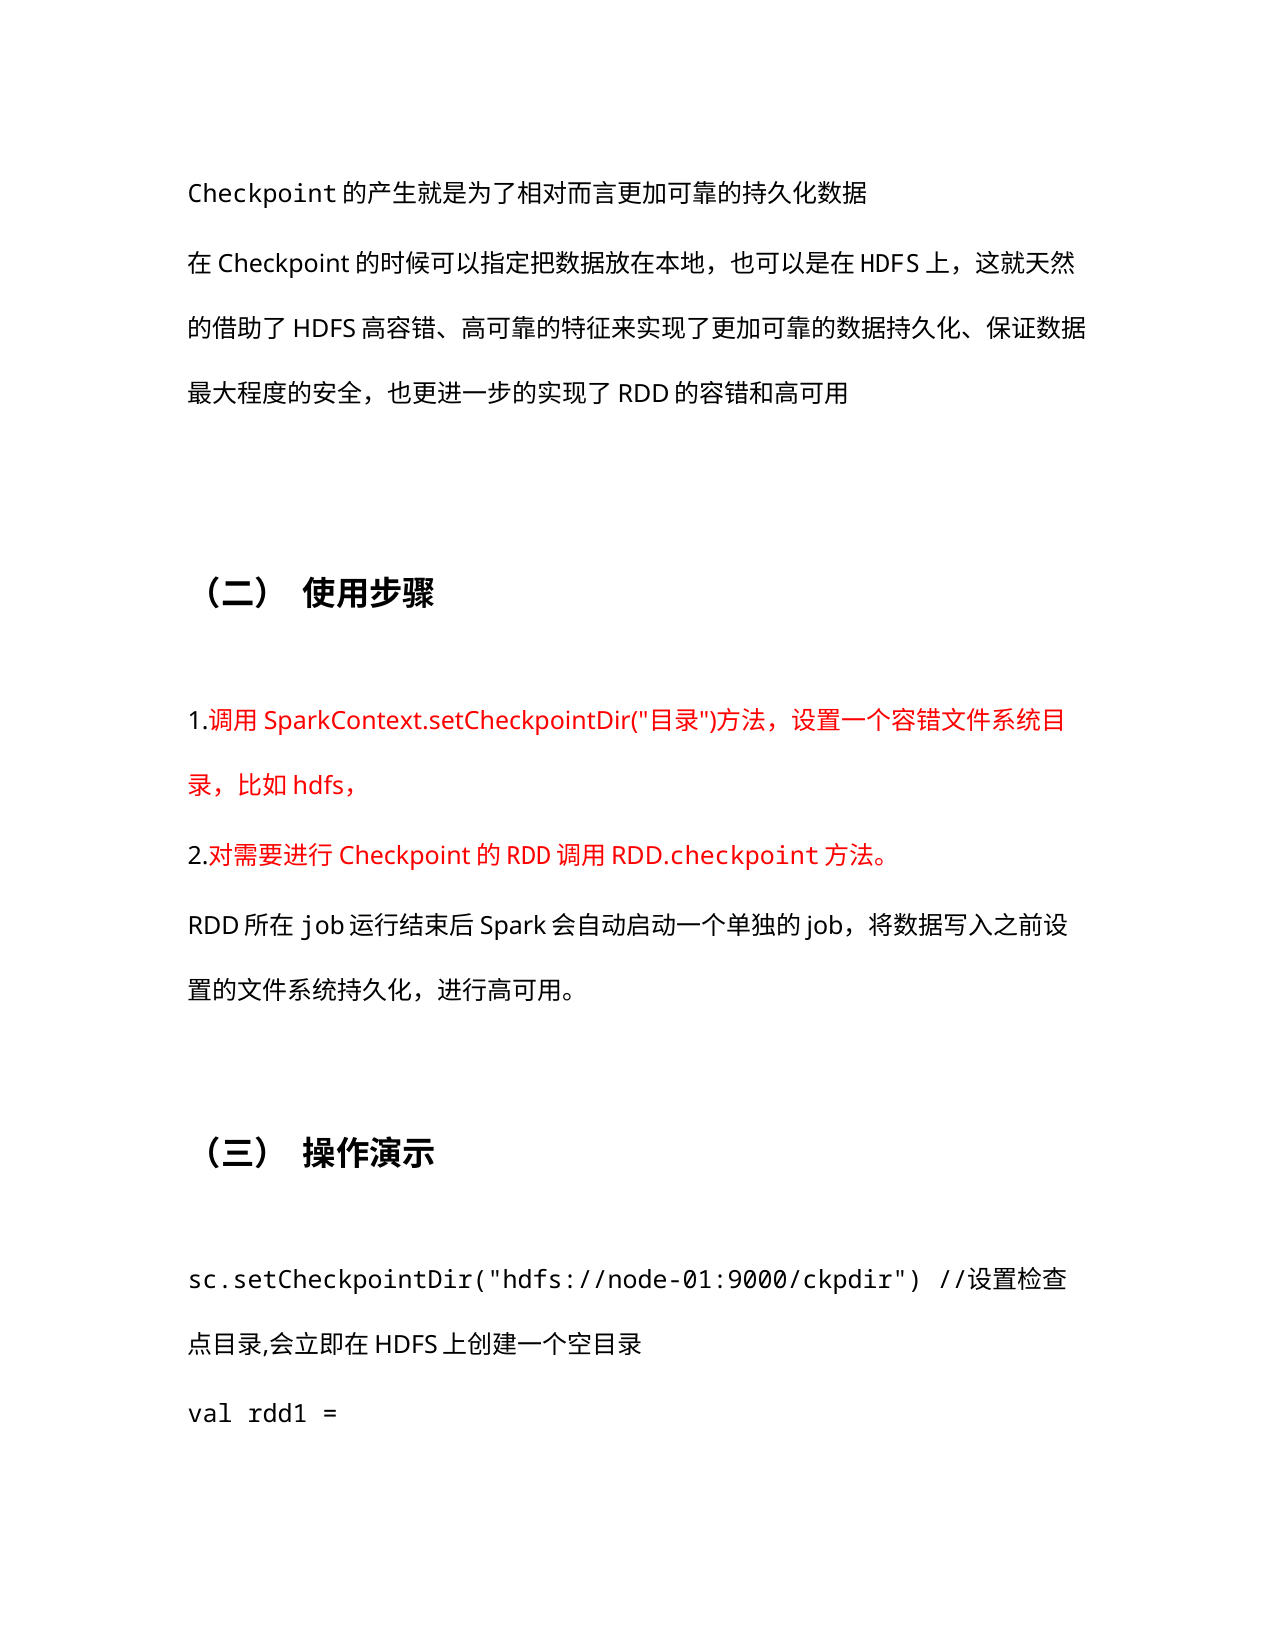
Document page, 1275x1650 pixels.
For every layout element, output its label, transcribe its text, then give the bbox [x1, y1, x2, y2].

text 1.调用SparkContext.setCheckpointDir("目录")方法，设置一个容错文件系统目录，比如hdfs， [187, 686, 1087, 816]
text RDD所在job运行结束后Spark会自动启动一个单独的job，将数据写入之前设置的文件系统持久化，进行高可用。 [187, 891, 1087, 1021]
text Checkpoint的产生就是为了相对而言更加可靠的持久化数据 [187, 159, 1087, 224]
subtitle 操作演示 [187, 1118, 1087, 1183]
text 在Checkpoint的时候可以指定把数据放在本地，也可以是在HDFS上，这就天然的借助了HDFS高容错、高可靠的特征来实现了更加可靠的数据持久化、保证数据最大程度的安全，也更进一步的实现了RDD的容错和高可用 [187, 229, 1087, 424]
text 2.对需要进行Checkpoint的RDD调用RDD.checkpoint方法。 [187, 821, 1087, 886]
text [187, 1381, 1087, 1446]
text sc.setCheckpointDir("hdfs://node-01:9000/ckpdir") //设置检查点目录,会立即在HDFS上创建一个空目录 [187, 1245, 1087, 1375]
subtitle 使用步骤 [187, 559, 1087, 624]
